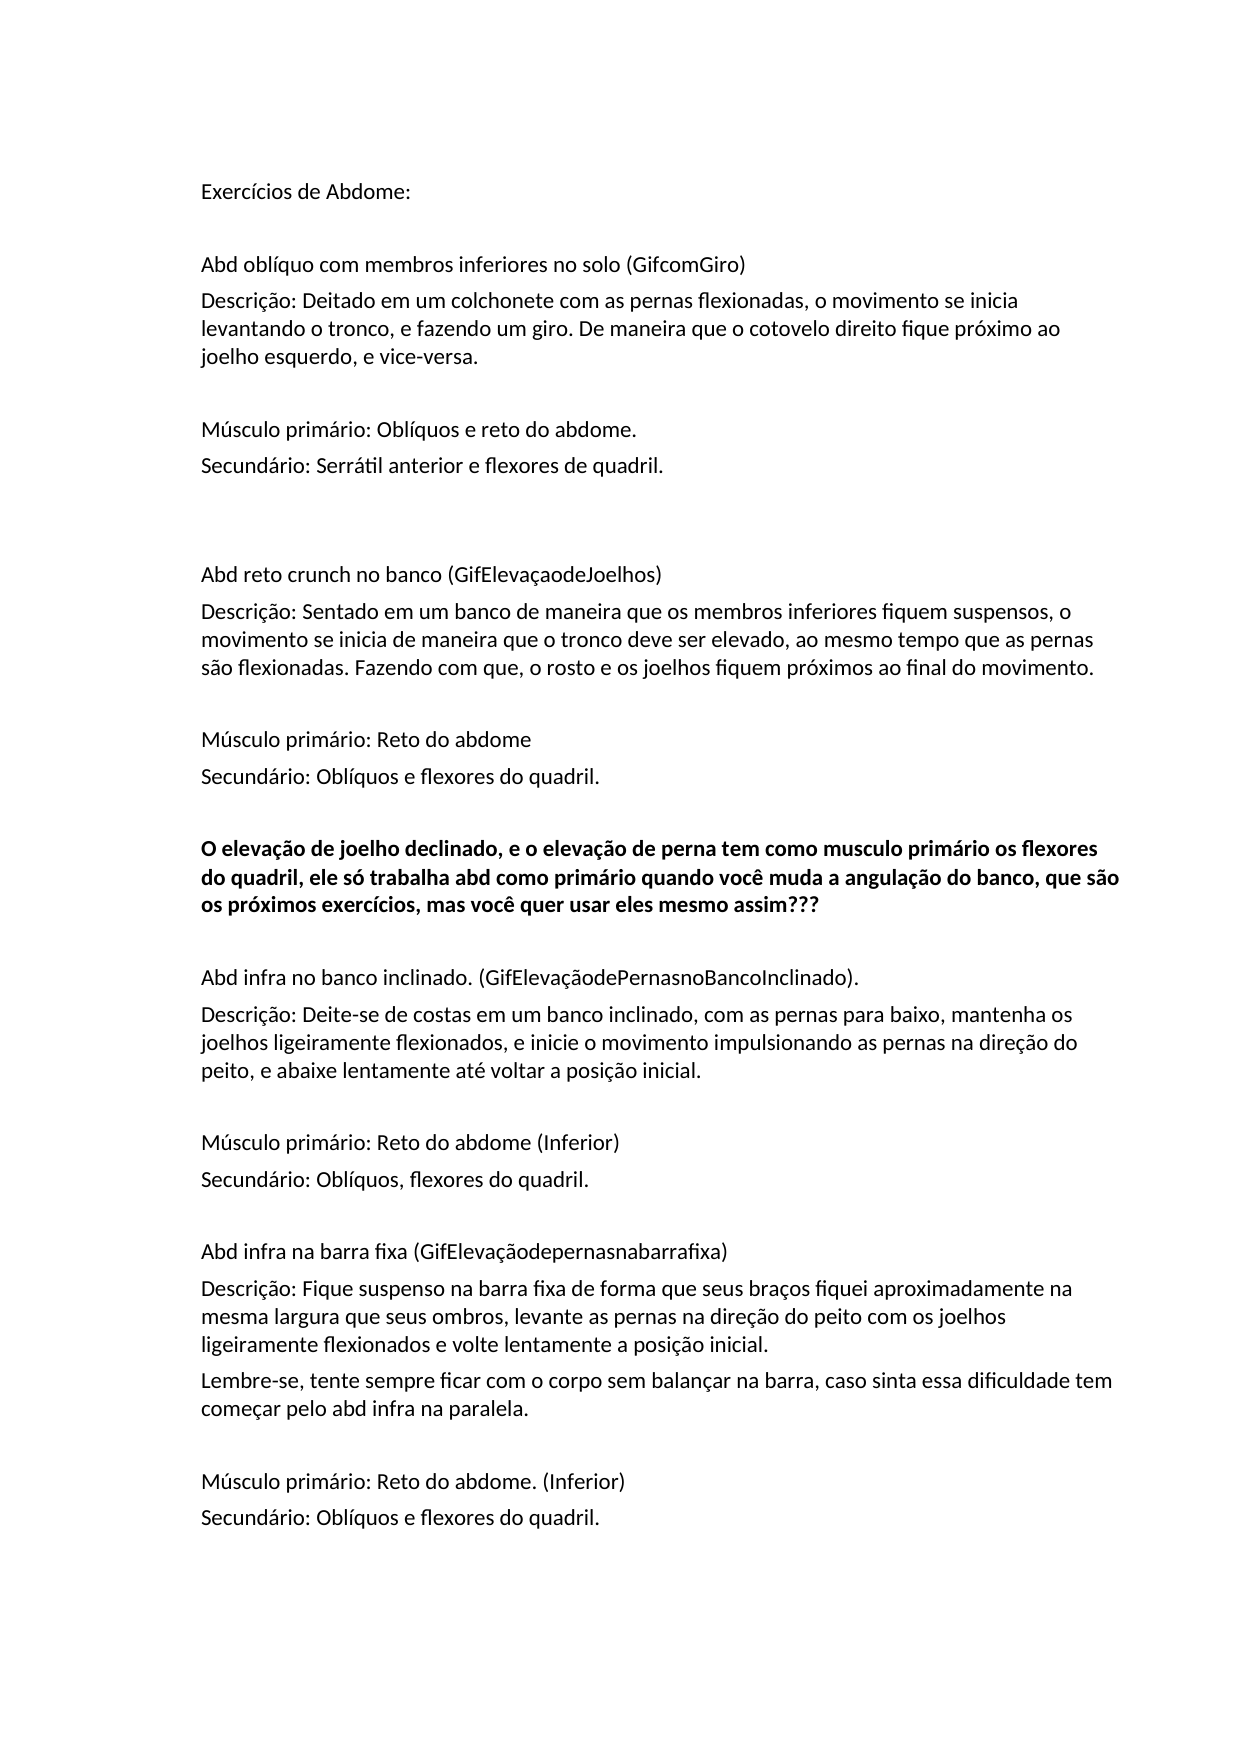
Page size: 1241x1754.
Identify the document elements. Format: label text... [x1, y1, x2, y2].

text Secundário: Oblíquos e flexores do quadril. [201, 1503, 1122, 1531]
text Abd infra no banco inclinado. (GifElevaçãodePernasnoBancoInclinado). [201, 963, 1122, 991]
text Lembre-se, tente sempre ficar com o corpo sem balançar na barra, caso sinta essa dificuldade tem começar pelo abd infra na paralela. [201, 1366, 1122, 1422]
text Abd infra na barra fixa (GifElevaçãodepernasnabarrafixa) [201, 1237, 1122, 1266]
text O elevação de joelho declinado, e o elevação de perna tem como musculo primário os flexores do quadril, ele só trabalha abd como primário quando você muda a angulação do banco, que são os próximos exercícios, mas você quer usar eles mesmo assim??? [201, 834, 1122, 919]
text Músculo primário: Reto do abdome. (Inferior) [201, 1467, 1122, 1495]
text Abd oblíquo com membros inferiores no solo (GifcomGiro) [201, 250, 1122, 278]
text Abd reto crunch no banco (GifElevaçaodeJoelhos) [201, 560, 1122, 588]
text Secundário: Serrátil anterior e flexores de quadril. [201, 451, 1122, 479]
text Descrição: Deite-se de costas em um banco inclinado, com as pernas para baixo, mantenha os joelhos ligeiramente flexionados, e inicie o movimento impulsionando as pernas na direção do peito, e abaixe lentamente até voltar a posição inicial. [201, 1000, 1122, 1084]
text Exercícios de Abdome: [201, 177, 1122, 205]
text Secundário: Oblíquos, flexores do quadril. [201, 1165, 1122, 1193]
text Secundário: Oblíquos e flexores do quadril. [201, 762, 1122, 790]
text Descrição: Deitado em um colchonete com as pernas flexionadas, o movimento se inicia levantando o tronco, e fazendo um giro. De maneira que o cotovelo direito fique próximo ao joelho esquerdo, e vice-versa. [201, 286, 1122, 370]
text Descrição: Sentado em um banco de maneira que os membros inferiores fiquem suspensos, o movimento se inicia de maneira que o tronco deve ser elevado, ao mesmo tempo que as pernas são flexionadas. Fazendo com que, o rosto e os joelhos fiquem próximos ao final do movimento. [201, 597, 1122, 681]
text Músculo primário: Reto do abdome (Inferior) [201, 1128, 1122, 1156]
text Descrição: Fique suspenso na barra fixa de forma que seus braços fiquei aproximadamente na mesma largura que seus ombros, levante as pernas na direção do peito com os joelhos ligeiramente flexionados e volte lentamente a posição inicial. [201, 1274, 1122, 1358]
text Músculo primário: Oblíquos e reto do abdome. [201, 415, 1122, 443]
text Músculo primário: Reto do abdome [201, 726, 1122, 753]
